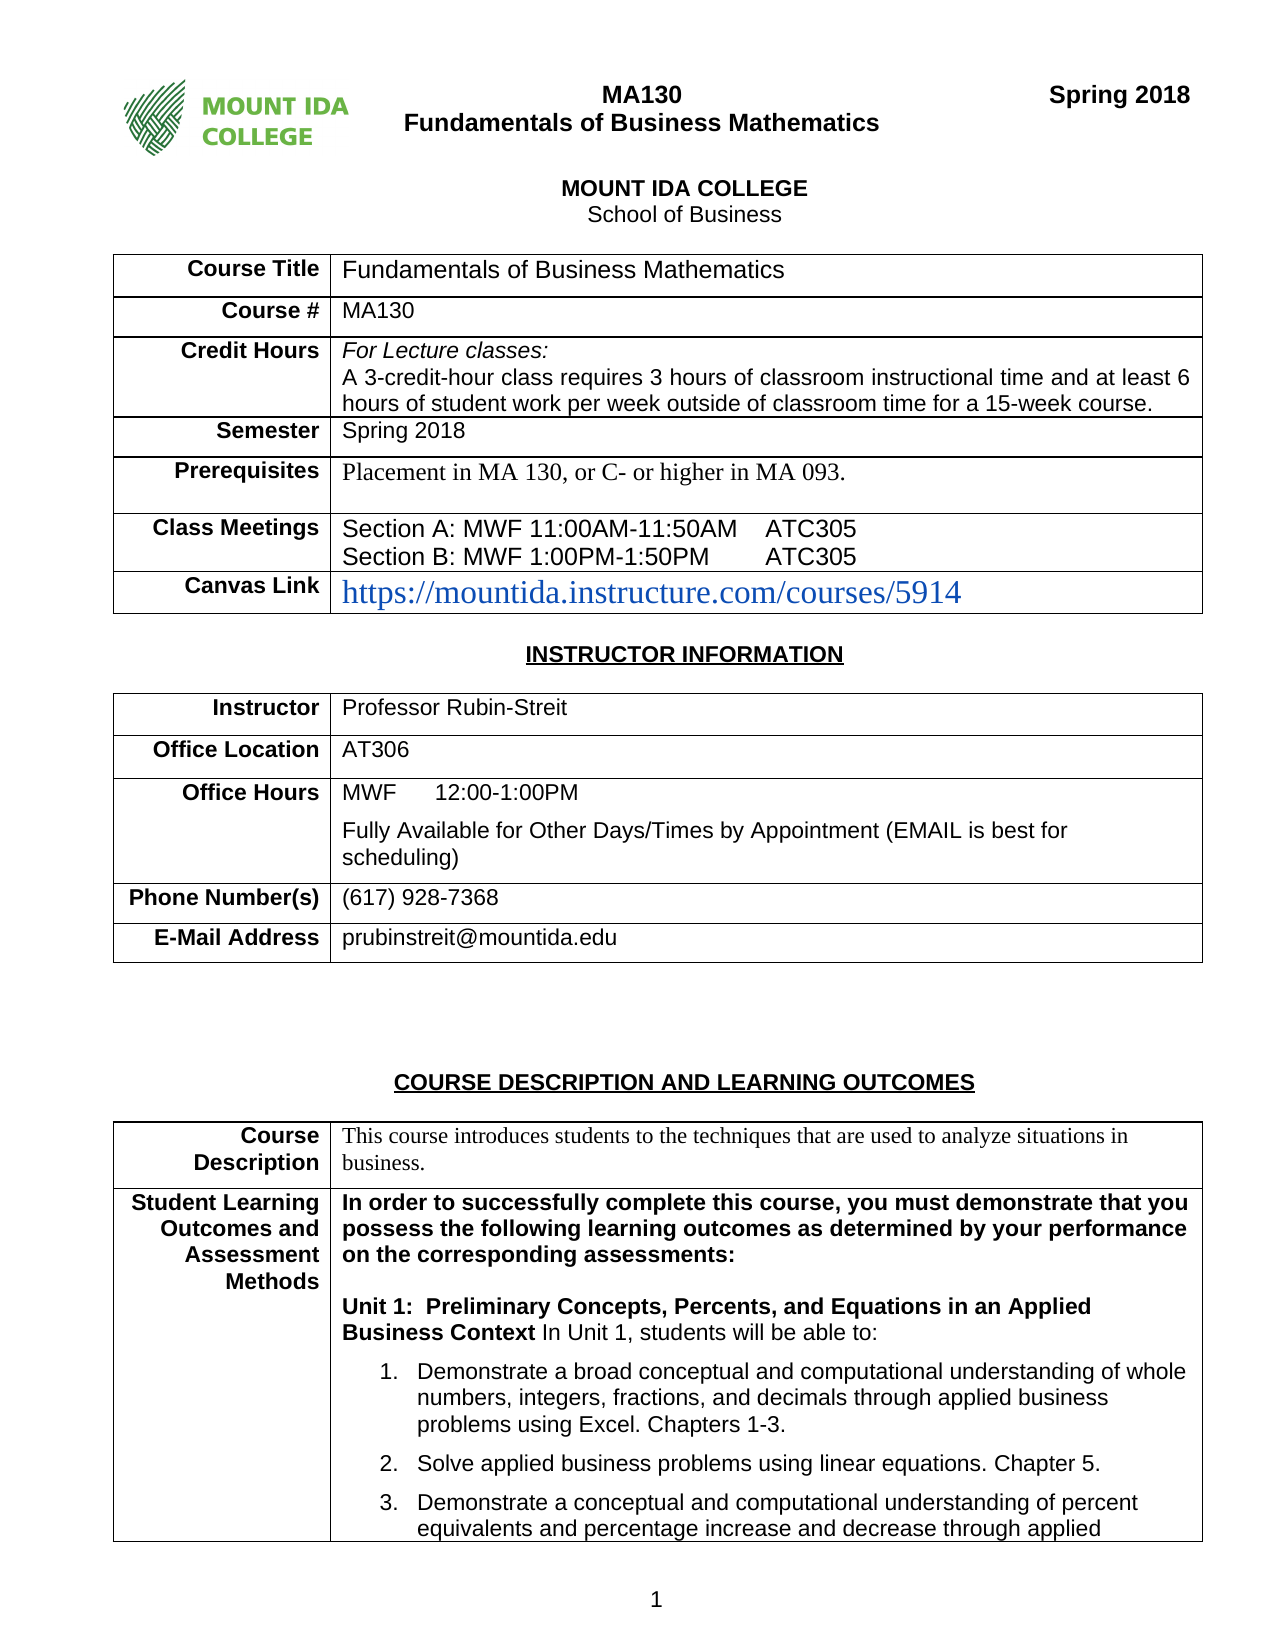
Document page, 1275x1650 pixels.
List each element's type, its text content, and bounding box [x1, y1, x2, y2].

table_cell E-Mail Address [114, 924, 330, 962]
table_cell Section A: MWF 11:00AM-11:50AM ATC305 Section B: MWF 1:00PM-1:50PM ATC305 [331, 514, 1202, 571]
table_cell MA130 [331, 298, 1202, 336]
table_cell MWF 12:00-1:00PM Fully Available for Other Days/Times by Appointment (EMAIL is best for scheduling) [331, 779, 1202, 882]
table_cell Semester [114, 418, 330, 456]
picture [123, 79, 349, 156]
text COURSE DESCRIPTION AND LEARNING OUTCOMES [112, 1069, 1256, 1095]
table_cell Office Location [114, 736, 330, 777]
table_header Instructor [114, 694, 330, 735]
table_cell Office Hours [114, 779, 330, 882]
table_cell https://mountida.instructure.com/courses/5914 [331, 572, 1202, 613]
table_cell Placement in MA 130, or C- or higher in MA 093. [331, 458, 1202, 512]
table_header Course Title [114, 255, 330, 296]
table_cell For Lecture classes: A 3-credit-hour class requires 3 hours of classroom instructional time and at least 6 hours of student work per week outside of classroom time for a 15-week course. [331, 338, 1202, 416]
table_cell Course # [114, 298, 330, 336]
table_header Course Description [114, 1123, 330, 1188]
text MOUNT IDA COLLEGE School of Business [112, 175, 1256, 228]
table_header Professor Rubin-Streit [331, 694, 1202, 735]
table_cell Prerequisites [114, 458, 330, 512]
table_cell Credit Hours [114, 338, 330, 416]
table_cell AT306 [331, 736, 1202, 777]
table_cell Phone Number(s) [114, 884, 330, 922]
table_cell (617) 928-7368 [331, 884, 1202, 922]
table_cell Spring 2018 [331, 418, 1202, 456]
text INSTRUCTOR INFORMATION [112, 641, 1256, 667]
table_cell Class Meetings [114, 514, 330, 571]
table_header Fundamentals of Business Mathematics [331, 255, 1202, 296]
table_cell Student Learning Outcomes and Assessment Methods [114, 1189, 330, 1541]
table_cell prubinstreit@mountida.edu [331, 924, 1202, 962]
table_cell Canvas Link [114, 572, 330, 613]
table_header This course introduces students to the techniques that are used to analyze situations in business. [331, 1123, 1202, 1188]
